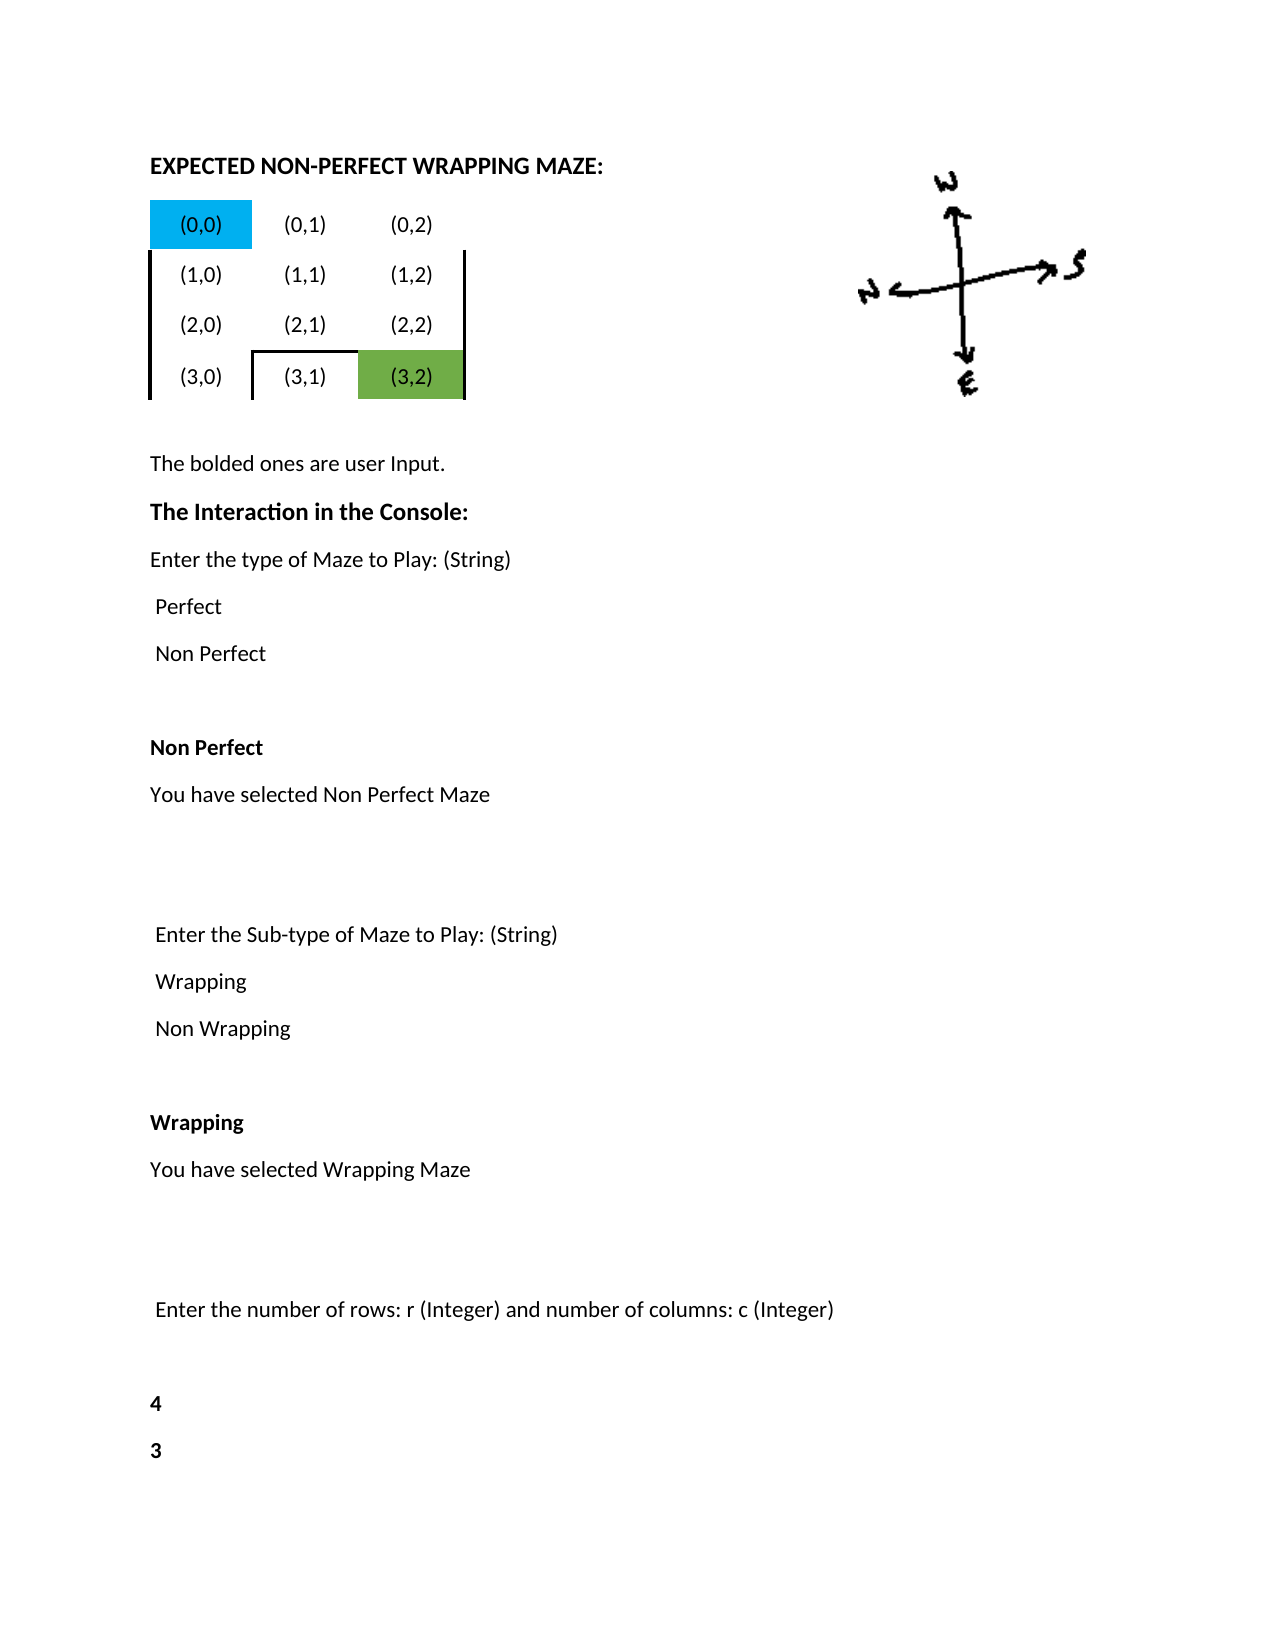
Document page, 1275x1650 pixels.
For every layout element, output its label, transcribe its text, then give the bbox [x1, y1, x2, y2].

table_cell (3,1) [254, 353, 358, 399]
text Perfect [150, 592, 1125, 621]
text You have selected Non Perfect Maze [150, 780, 1125, 808]
table_cell (1,1) [252, 250, 358, 299]
text Non Wrapping [150, 1014, 1125, 1042]
table_header (0,2) [358, 200, 464, 249]
table_header (0,0) [150, 200, 252, 249]
table_cell (3,0) [152, 350, 251, 399]
text Enter the type of Maze to Play: (String) [150, 546, 1125, 574]
table_cell (1,2) [358, 250, 463, 299]
text EXPECTED NON-PERFECT WRAPPING MAZE: [150, 150, 1125, 181]
table_cell (1,0) [152, 250, 252, 299]
text Non Perfect [150, 639, 1125, 667]
table_cell (2,1) [252, 300, 358, 349]
text Enter the number of rows: r (Integer) and number of columns: c (Integer) [150, 1296, 1125, 1324]
text 4 [150, 1389, 1125, 1417]
text You have selected Wrapping Maze [150, 1155, 1125, 1183]
table_cell (3,2) [358, 350, 463, 399]
text Wrapping [150, 967, 1125, 996]
table_header (0,1) [252, 200, 358, 249]
text Enter the Sub-type of Maze to Play: (String) [150, 921, 1125, 949]
text The Interaction in the Console: [150, 496, 1125, 527]
text Non Perfect [150, 733, 1125, 761]
table_cell (2,2) [358, 300, 463, 349]
table_cell (2,0) [152, 300, 252, 349]
picture [858, 171, 1086, 397]
text The bolded ones are user Input. [150, 449, 1125, 477]
text 3 [150, 1436, 1125, 1464]
text Wrapping [150, 1108, 1125, 1136]
